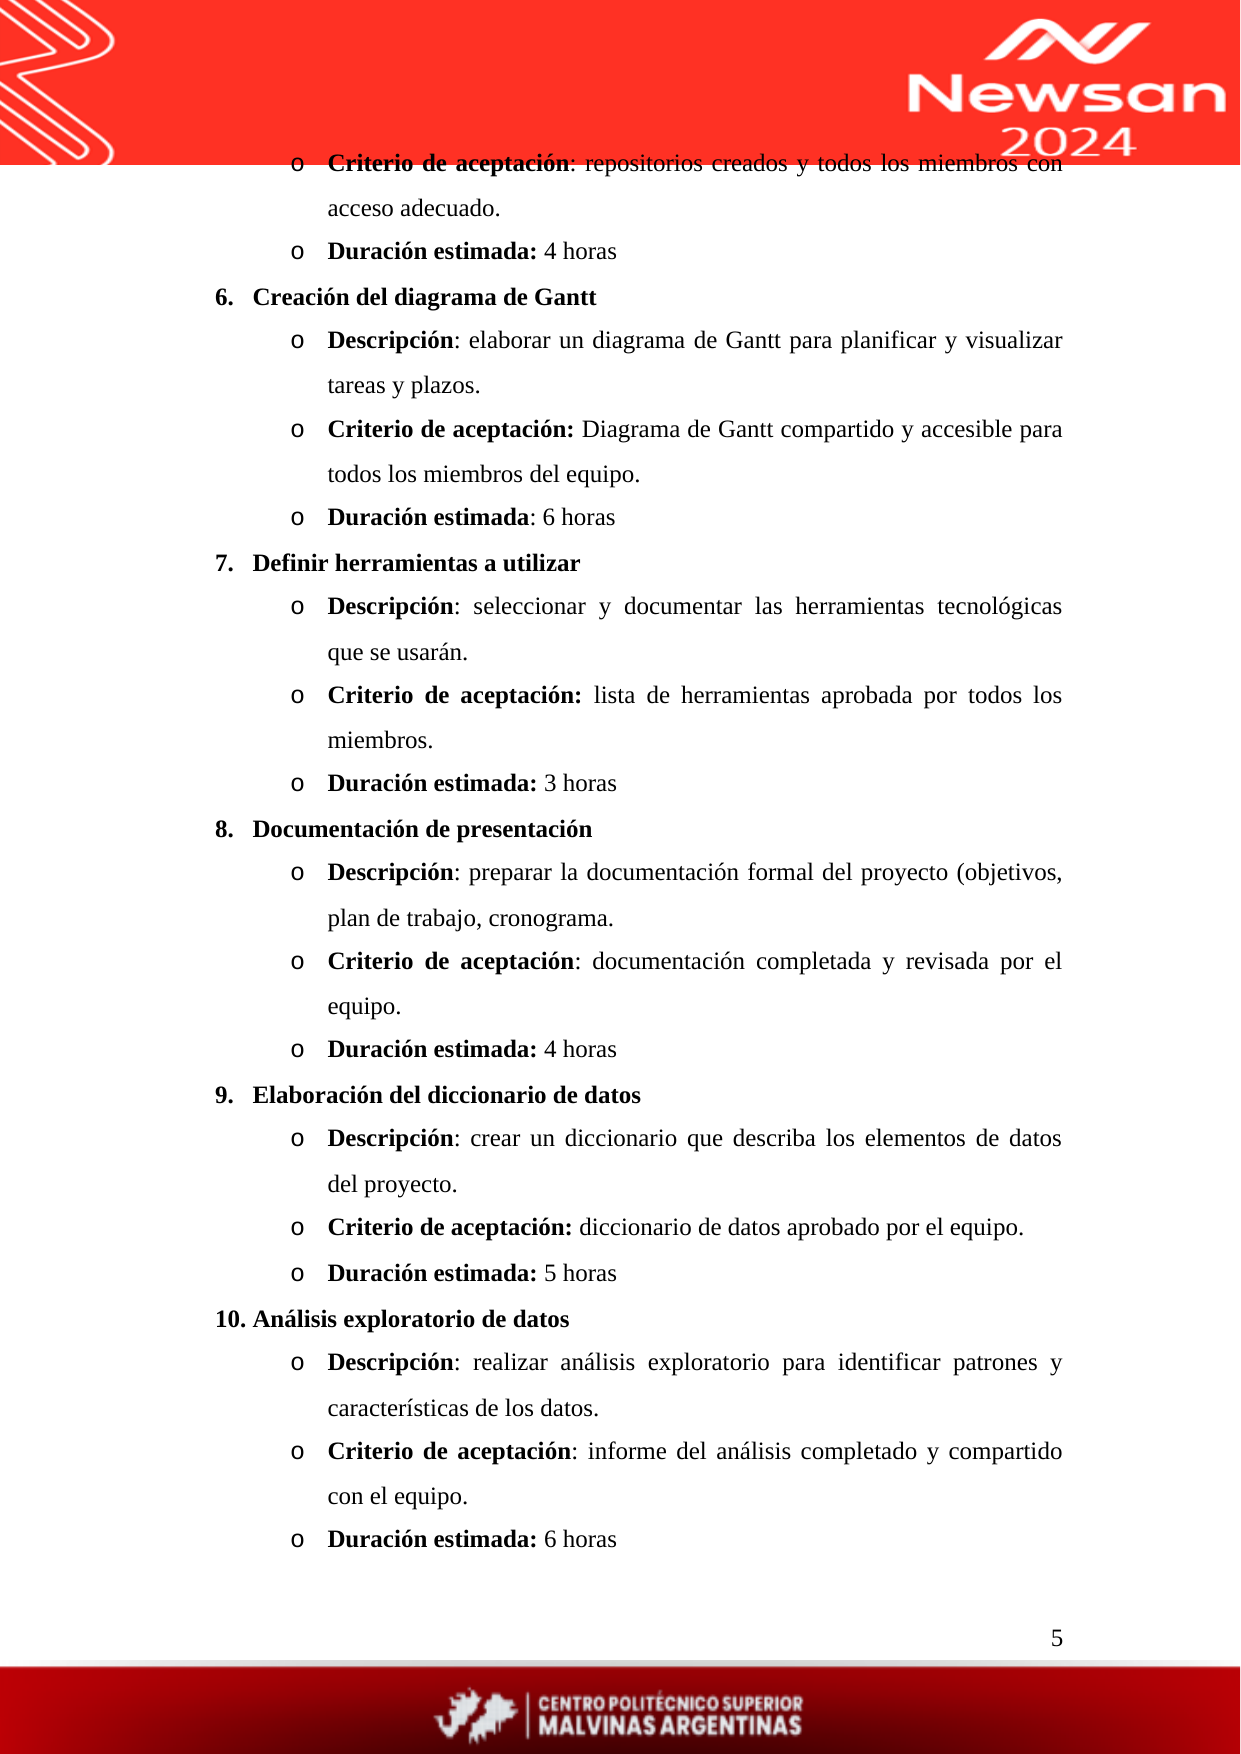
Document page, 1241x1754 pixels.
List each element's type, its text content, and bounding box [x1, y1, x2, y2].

list Duración estimada: 6 horas [290, 502, 1063, 533]
picture [0, 0, 1241, 165]
list Documentación de presentación [215, 814, 1063, 843]
list Descripción: crear un diccionario que describa los elementos de datos del proyecto. [290, 1123, 1063, 1197]
list Descripción: preparar la documentación formal del proyecto (objetivos, plan de trabajo, cronograma. [290, 857, 1063, 931]
list Descripción: realizar análisis exploratorio para identificar patrones y características de los datos. [290, 1347, 1063, 1421]
list Análisis exploratorio de datos [215, 1304, 1063, 1333]
list Criterio de aceptación: lista de herramientas aprobada por todos los miembros. [290, 680, 1063, 754]
list Duración estimada: 6 horas [290, 1524, 1063, 1555]
list Criterio de aceptación: Diagrama de Gantt compartido y accesible para todos los miembros del equipo. [290, 414, 1063, 488]
list Elaboración del diccionario de datos [215, 1080, 1063, 1109]
picture [0, 1660, 1241, 1754]
list Duración estimada: 4 horas [290, 1034, 1063, 1065]
list Creación del diagrama de Gantt [215, 282, 1063, 311]
list Duración estimada: 4 horas [290, 236, 1063, 267]
list Criterio de aceptación: documentación completada y revisada por el equipo. [290, 946, 1063, 1020]
list Descripción: seleccionar y documentar las herramientas tecnológicas que se usarán. [290, 591, 1063, 665]
list Criterio de aceptación: repositorios creados y todos los miembros con acceso adecuado. [290, 148, 1063, 222]
list Definir herramientas a utilizar [215, 548, 1063, 577]
list Criterio de aceptación: informe del análisis completado y compartido con el equipo. [290, 1436, 1063, 1510]
list Duración estimada: 3 horas [290, 768, 1063, 799]
list Descripción: elaborar un diagrama de Gantt para planificar y visualizar tareas y plazos. [290, 325, 1063, 399]
list Criterio de aceptación: diccionario de datos aprobado por el equipo. [290, 1212, 1063, 1243]
list Duración estimada: 5 horas [290, 1258, 1063, 1289]
